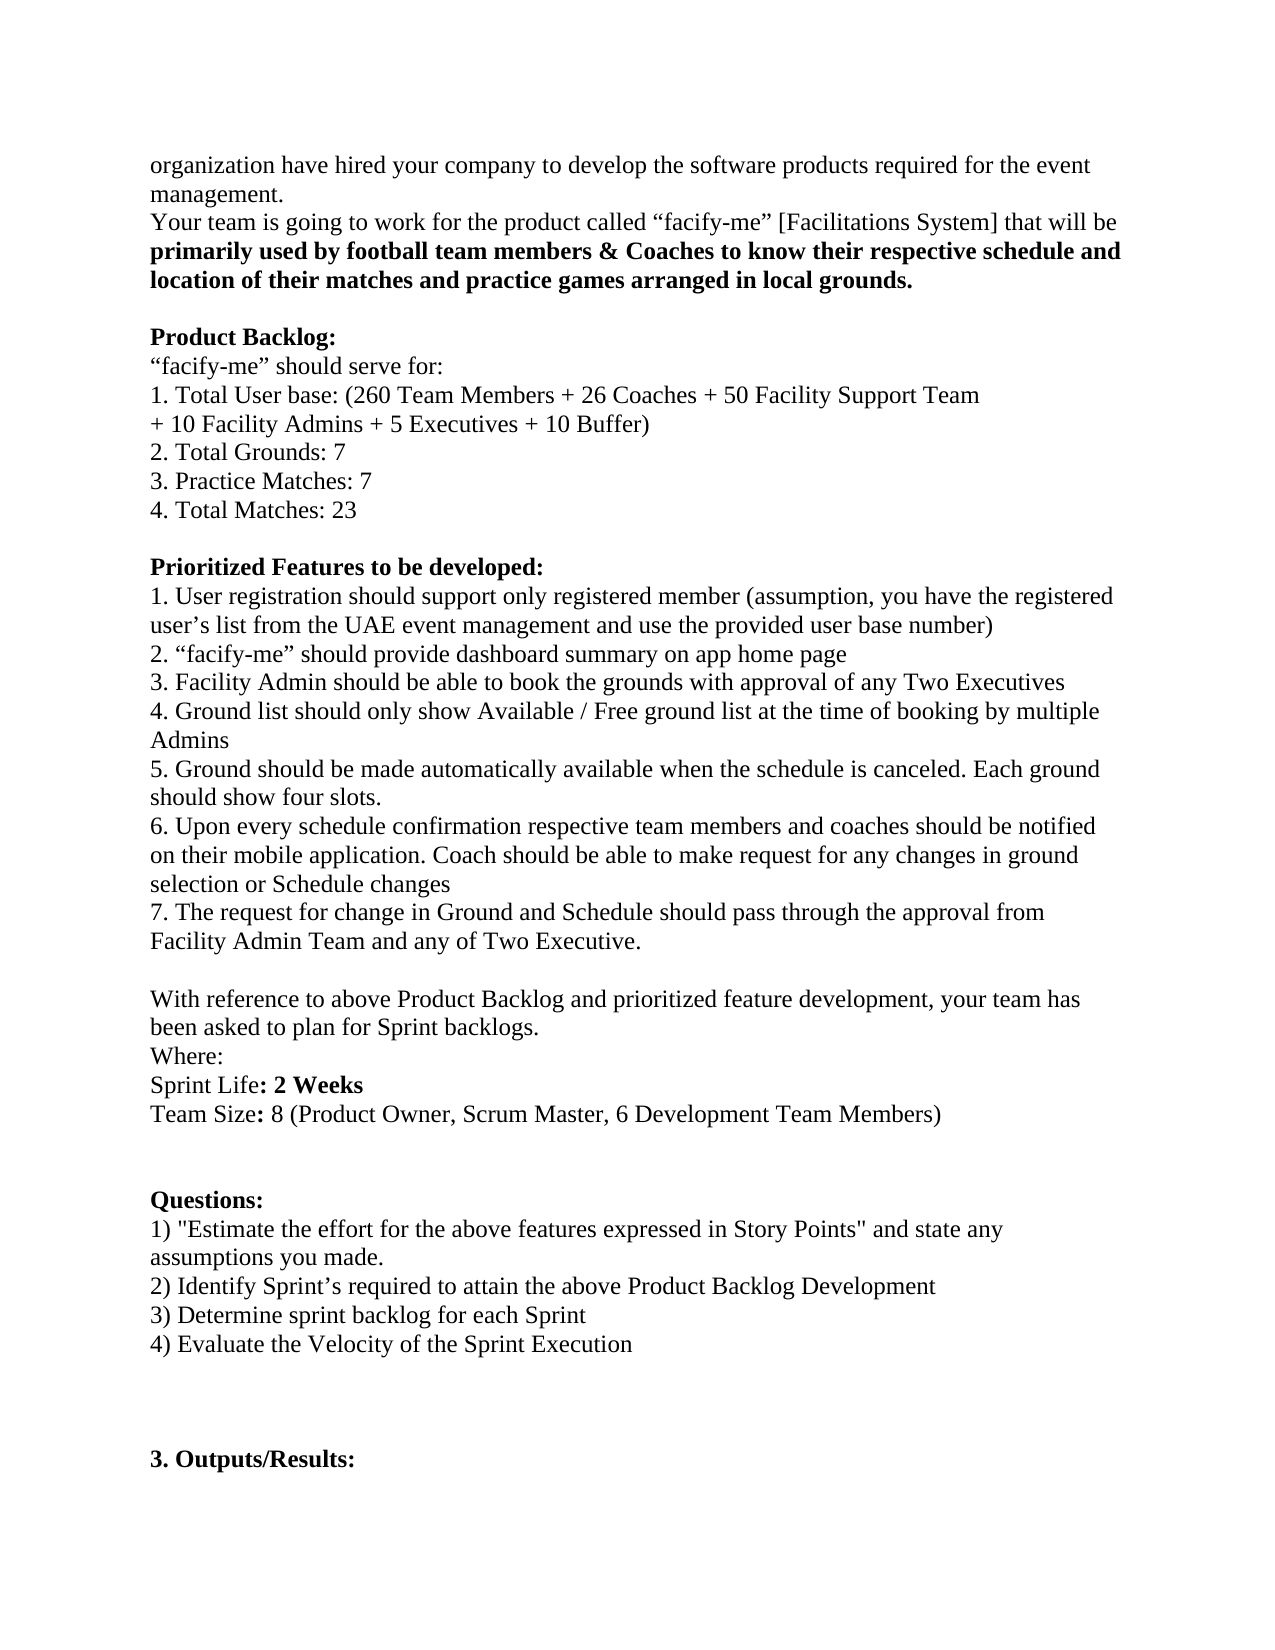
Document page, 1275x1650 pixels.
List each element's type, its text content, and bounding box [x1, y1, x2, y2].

text “facify-me” should serve for: [150, 351, 1125, 380]
text 3) Determine sprint backlog for each Sprint [150, 1300, 1125, 1329]
text 6. Upon every schedule confirmation respective team members and coaches should be notified on their mobile application. Coach should be able to make request for any changes in ground selection or Schedule changes [150, 811, 1125, 897]
text Product Backlog: [150, 322, 1125, 351]
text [150, 150, 1125, 207]
text + 10 Facility Admins + 5 Executives + 10 Buffer) [150, 409, 1125, 437]
text 4. Total Matches: 23 [150, 495, 1125, 524]
text 1. Total User base: (260 Team Members + 26 Coaches + 50 Facility Support Team [150, 380, 1125, 409]
text 3. Practice Matches: 7 [150, 466, 1125, 495]
text 2. “facify-me” should provide dashboard summary on app home page [150, 639, 1125, 667]
text 1. User registration should support only registered member (assumption, you have the registered user’s list from the UAE event management and use the provided user base number) [150, 581, 1125, 639]
text 1) "Estimate the effort for the above features expressed in Story Points" and state any assumptions you made. [150, 1214, 1125, 1271]
text With reference to above Product Backlog and prioritized feature development, your team has been asked to plan for Sprint backlogs. [150, 984, 1125, 1041]
text 2) Identify Sprint’s required to attain the above Product Backlog Development [150, 1271, 1125, 1300]
text Where: [150, 1041, 1125, 1070]
text Sprint Life: 2 Weeks [150, 1070, 1125, 1099]
text 5. Ground should be made automatically available when the schedule is canceled. Each ground should show four slots. [150, 754, 1125, 811]
text 3. Facility Admin should be able to book the grounds with approval of any Two Executives [150, 667, 1125, 696]
text Your team is going to work for the product called “facify-me” [Facilitations System] that will be primarily used by football team members & Coaches to know their respective schedule and location of their matches and practice games arranged in local grounds. [150, 207, 1125, 294]
text 4. Ground list should only show Available / Free ground list at the time of booking by multiple Admins [150, 696, 1125, 754]
text Questions: [150, 1185, 1125, 1214]
text Prioritized Features to be developed: [150, 552, 1125, 581]
text Team Size: 8 (Product Owner, Scrum Master, 6 Development Team Members) [150, 1099, 1125, 1127]
text 3. Outputs/Results: [150, 1444, 1125, 1472]
text 7. The request for change in Ground and Schedule should pass through the approval from Facility Admin Team and any of Two Executive. [150, 897, 1125, 955]
text 2. Total Grounds: 7 [150, 437, 1125, 466]
text 4) Evaluate the Velocity of the Sprint Execution [150, 1329, 1125, 1357]
